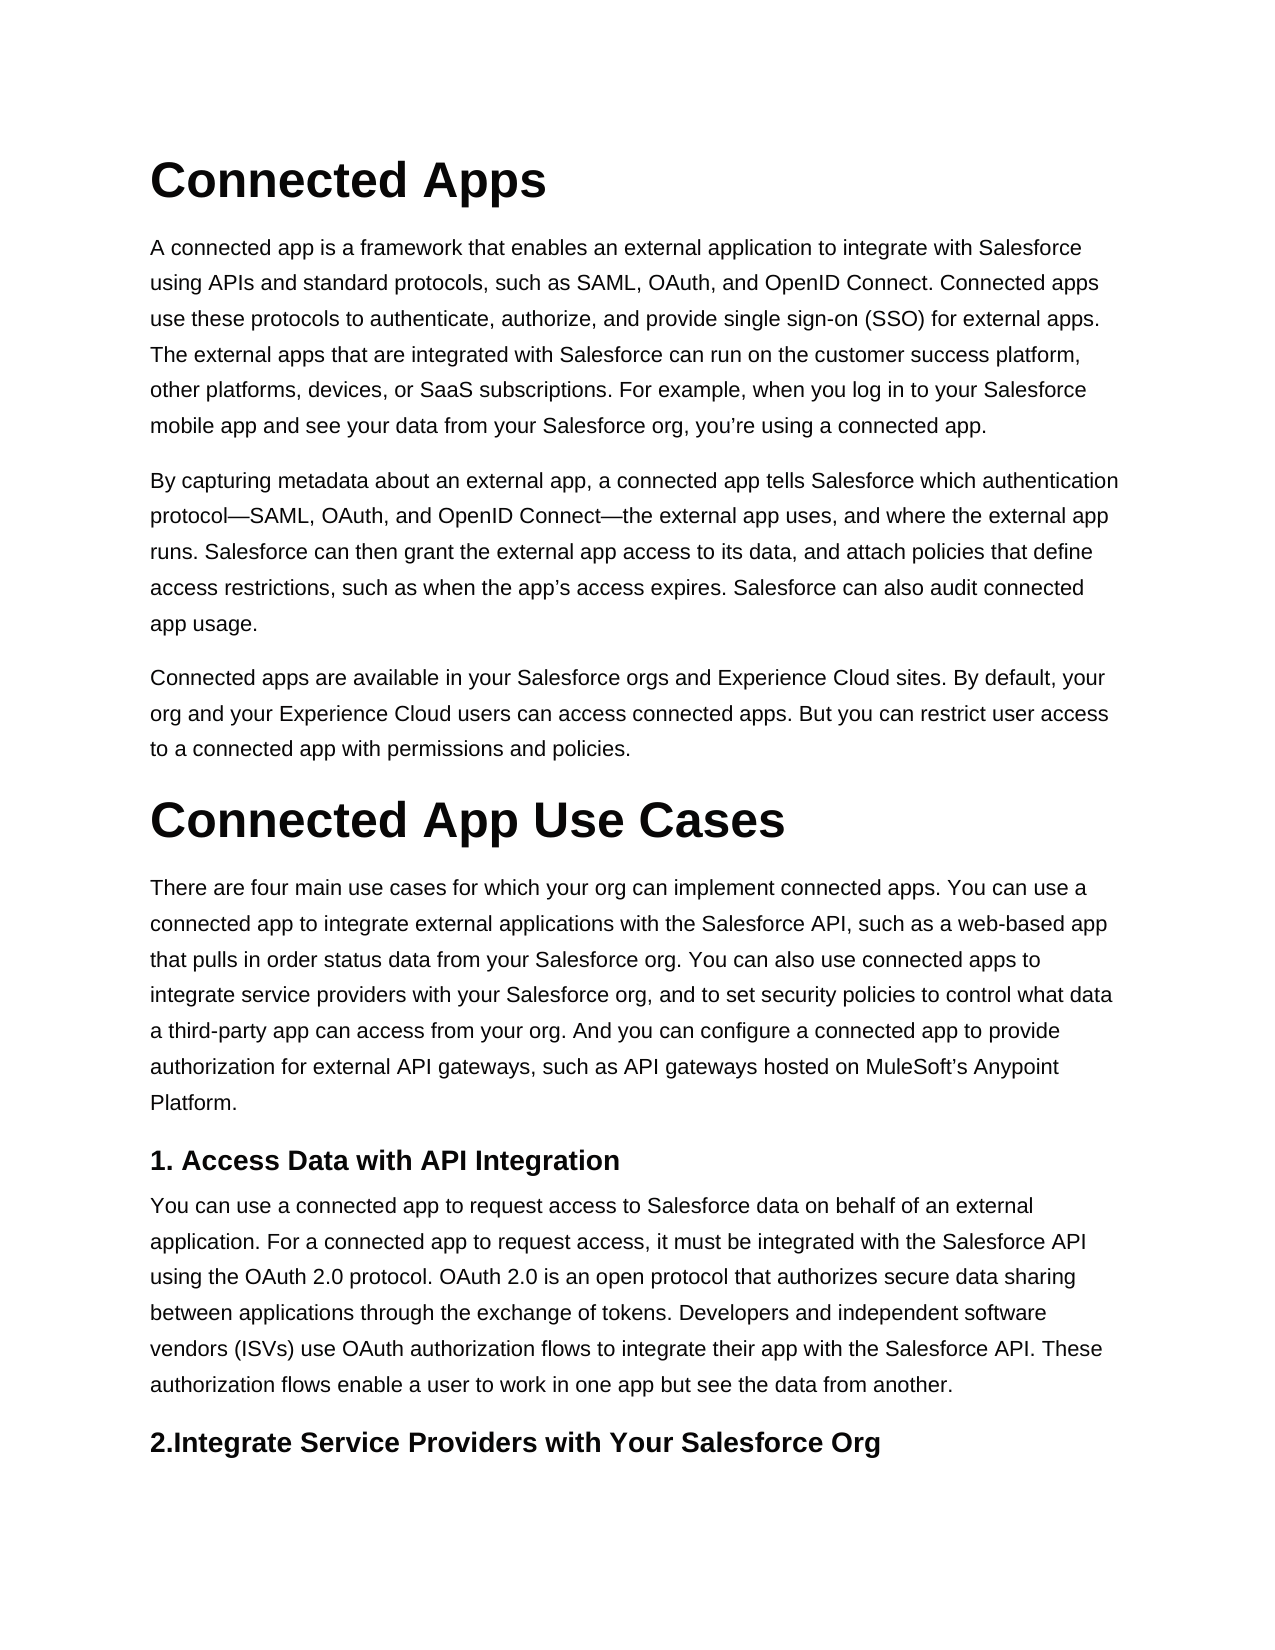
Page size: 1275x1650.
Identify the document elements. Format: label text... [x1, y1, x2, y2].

text By capturing metadata about an external app, a connected app tells Salesforce which authentication protocol—SAML, OAuth, and OpenID Connect—the external app uses, and where the external app runs. Salesforce can then grant the external app access to its data, and attach policies that define access restrictions, such as when the app’s access expires. Salesforce can also audit connected app usage. [150, 467, 1125, 636]
subtitle 1. Access Data with API Integration [150, 1144, 1125, 1176]
subtitle Connected Apps [150, 150, 1125, 207]
text You can use a connected app to request access to Salesforce data on behalf of an external application. For a connected app to request access, it must be integrated with the Salesforce API using the OAuth 2.0 protocol. OAuth 2.0 is an open protocol that authorizes secure data sharing between applications through the exchange of tokens. Developers and independent software vendors (ISVs) use OAuth authorization flows to integrate their app with the Salesforce API. These authorization flows enable a user to work in one app but see the data from another. [150, 1193, 1125, 1397]
text A connected app is a framework that enables an external application to integrate with Salesforce using APIs and standard protocols, such as SAML, OAuth, and OpenID Connect. Connected apps use these protocols to authenticate, authorize, and provide single sign-on (SSO) for external apps. The external apps that are integrated with Salesforce can run on the customer success platform, other platforms, devices, or SaaS subscriptions. For example, when you log in to your Salesforce mobile app and see your data from your Salesforce org, you’re using a connected app. [150, 234, 1125, 438]
subtitle 2.Integrate Service Providers with Your Salesforce Org [150, 1426, 1125, 1458]
text Connected apps are available in your Salesforce orgs and Experience Cloud sites. By default, your org and your Experience Cloud users can access connected apps. But you can restrict user access to a connected app with permissions and policies. [150, 665, 1125, 762]
subtitle Connected App Use Cases [150, 791, 1125, 848]
text There are four main use cases for which your org can implement connected apps. You can use a connected app to integrate external applications with the Salesforce API, such as a web-based app that pulls in order status data from your Salesforce org. You can also use connected apps to integrate service providers with your Salesforce org, and to set security policies to control what data a third-party app can access from your org. And you can configure a connected app to provide authorization for external API gateways, such as API gateways hosted on MuleSoft’s Anypoint Platform. [150, 875, 1125, 1115]
